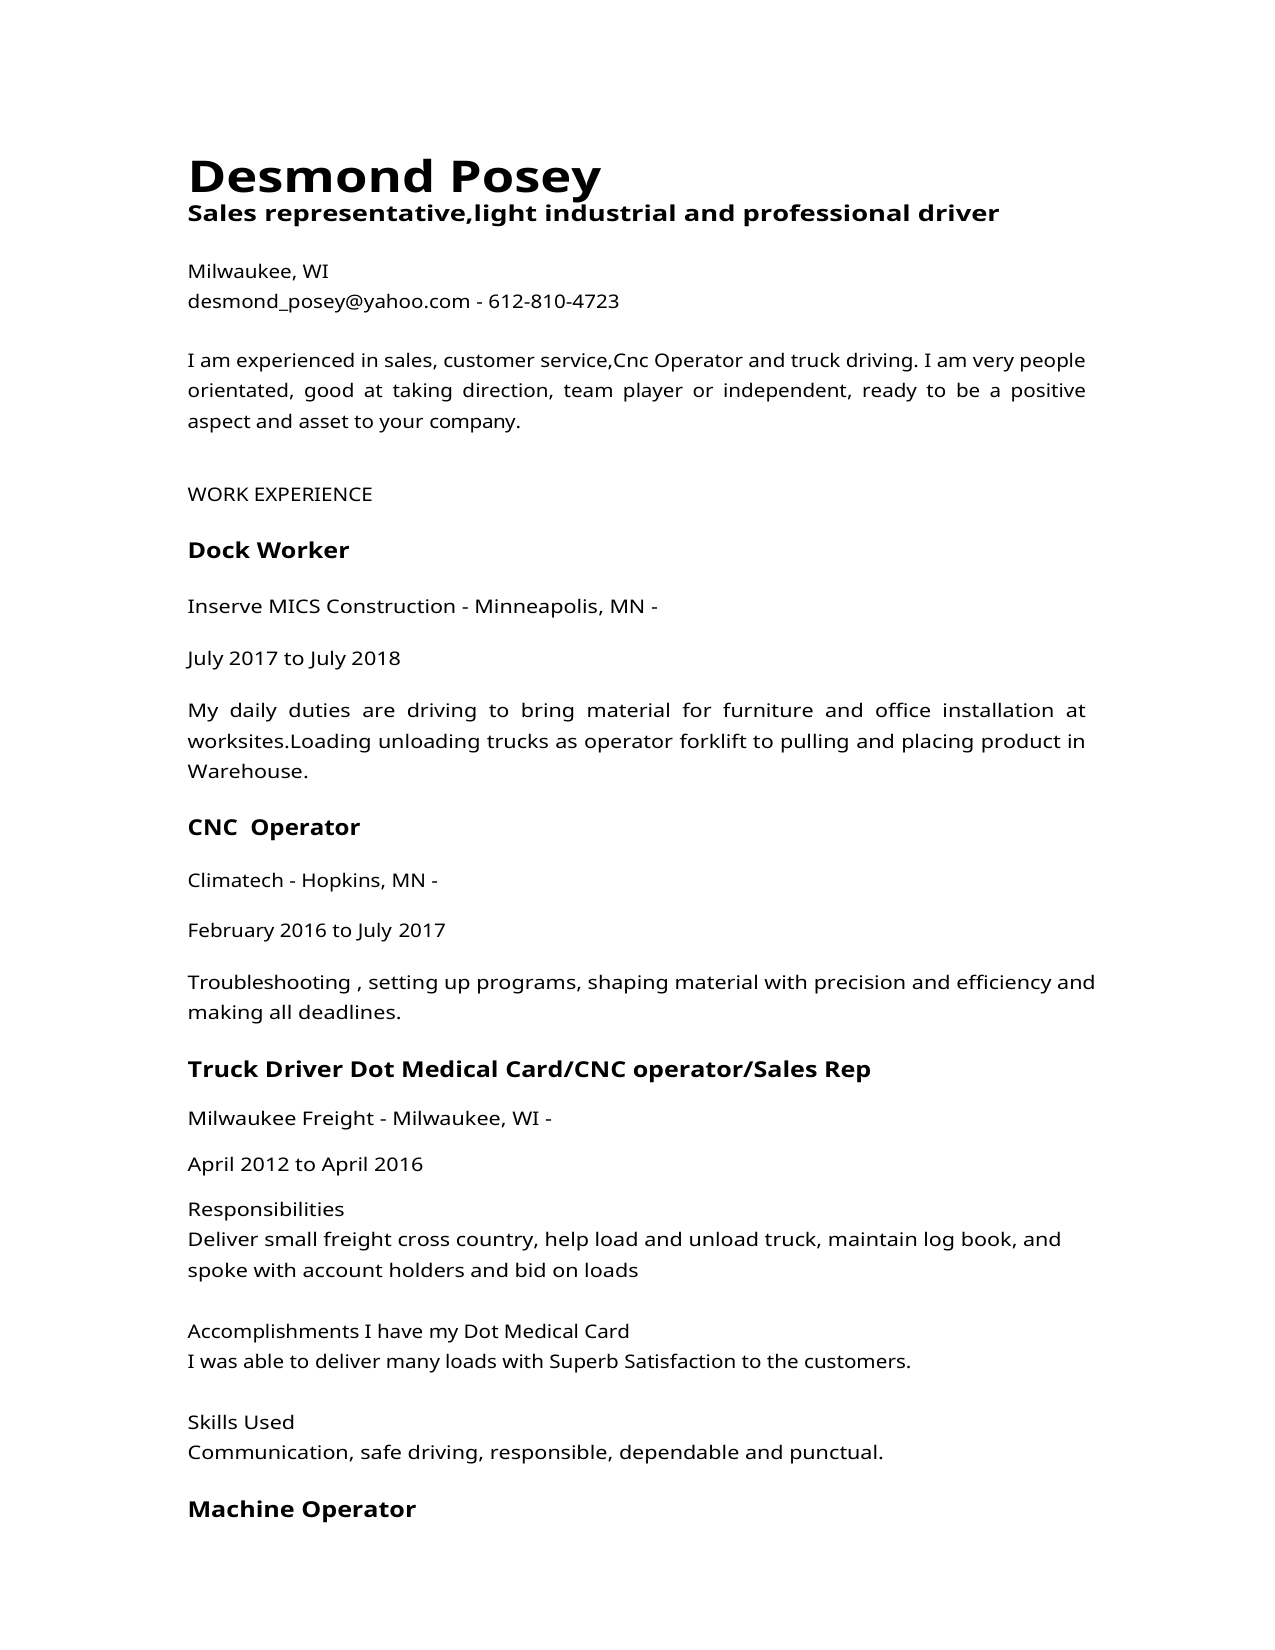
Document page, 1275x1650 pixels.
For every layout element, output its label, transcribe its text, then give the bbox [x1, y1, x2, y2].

text Inserve MICS Construction - Minneapolis, MN - July 2017 to July 2018 [187, 594, 667, 671]
subtitle Truck Driver Dot Medical Card/CNC operator/Sales Rep [187, 1054, 1098, 1084]
text Milwaukee, WI [187, 258, 1098, 284]
text desmond_posey@yahoo.com - 612-810-4723 [187, 288, 1098, 314]
text I was able to deliver many loads with Superb Satisfaction to the customers. [187, 1348, 1098, 1374]
text Milwaukee Freight - Milwaukee, WI - April 2012 to April 2016 Responsibilities [187, 1085, 555, 1222]
text My daily duties are driving to bring material for furniture and office installation at worksites.Loading unloading trucks as operator forklift to pulling and placing product in Warehouse. [187, 697, 1087, 784]
text Communication, safe driving, responsible, dependable and punctual. [187, 1439, 1098, 1465]
subtitle Sales representative,light industrial and professional driver [187, 202, 1098, 226]
text Troubleshooting , setting up programs, shaping material with precision and efficiency and making all deadlines. [187, 969, 1098, 1025]
text Deliver small freight cross country, help load and unload truck, maintain log book, and spoke with account holders and bid on loads [187, 1227, 1098, 1283]
text I am experienced in sales, customer service,Cnc Operator and truck driving. I am very people orientated, good at taking direction, team player or independent, ready to be a positive aspect and asset to your company. [187, 347, 1087, 434]
subtitle Machine Operator [187, 1494, 1098, 1523]
text WORK EXPERIENCE [187, 481, 1098, 506]
text Desmond Posey [187, 153, 1098, 202]
subtitle Dock Worker [187, 535, 1098, 565]
text CNC Operator Climatech - Hopkins, MN - February 2016 to July 2017 [187, 812, 454, 943]
text Skills Used [187, 1409, 1098, 1435]
text Accomplishments I have my Dot Medical Card [187, 1318, 1098, 1344]
